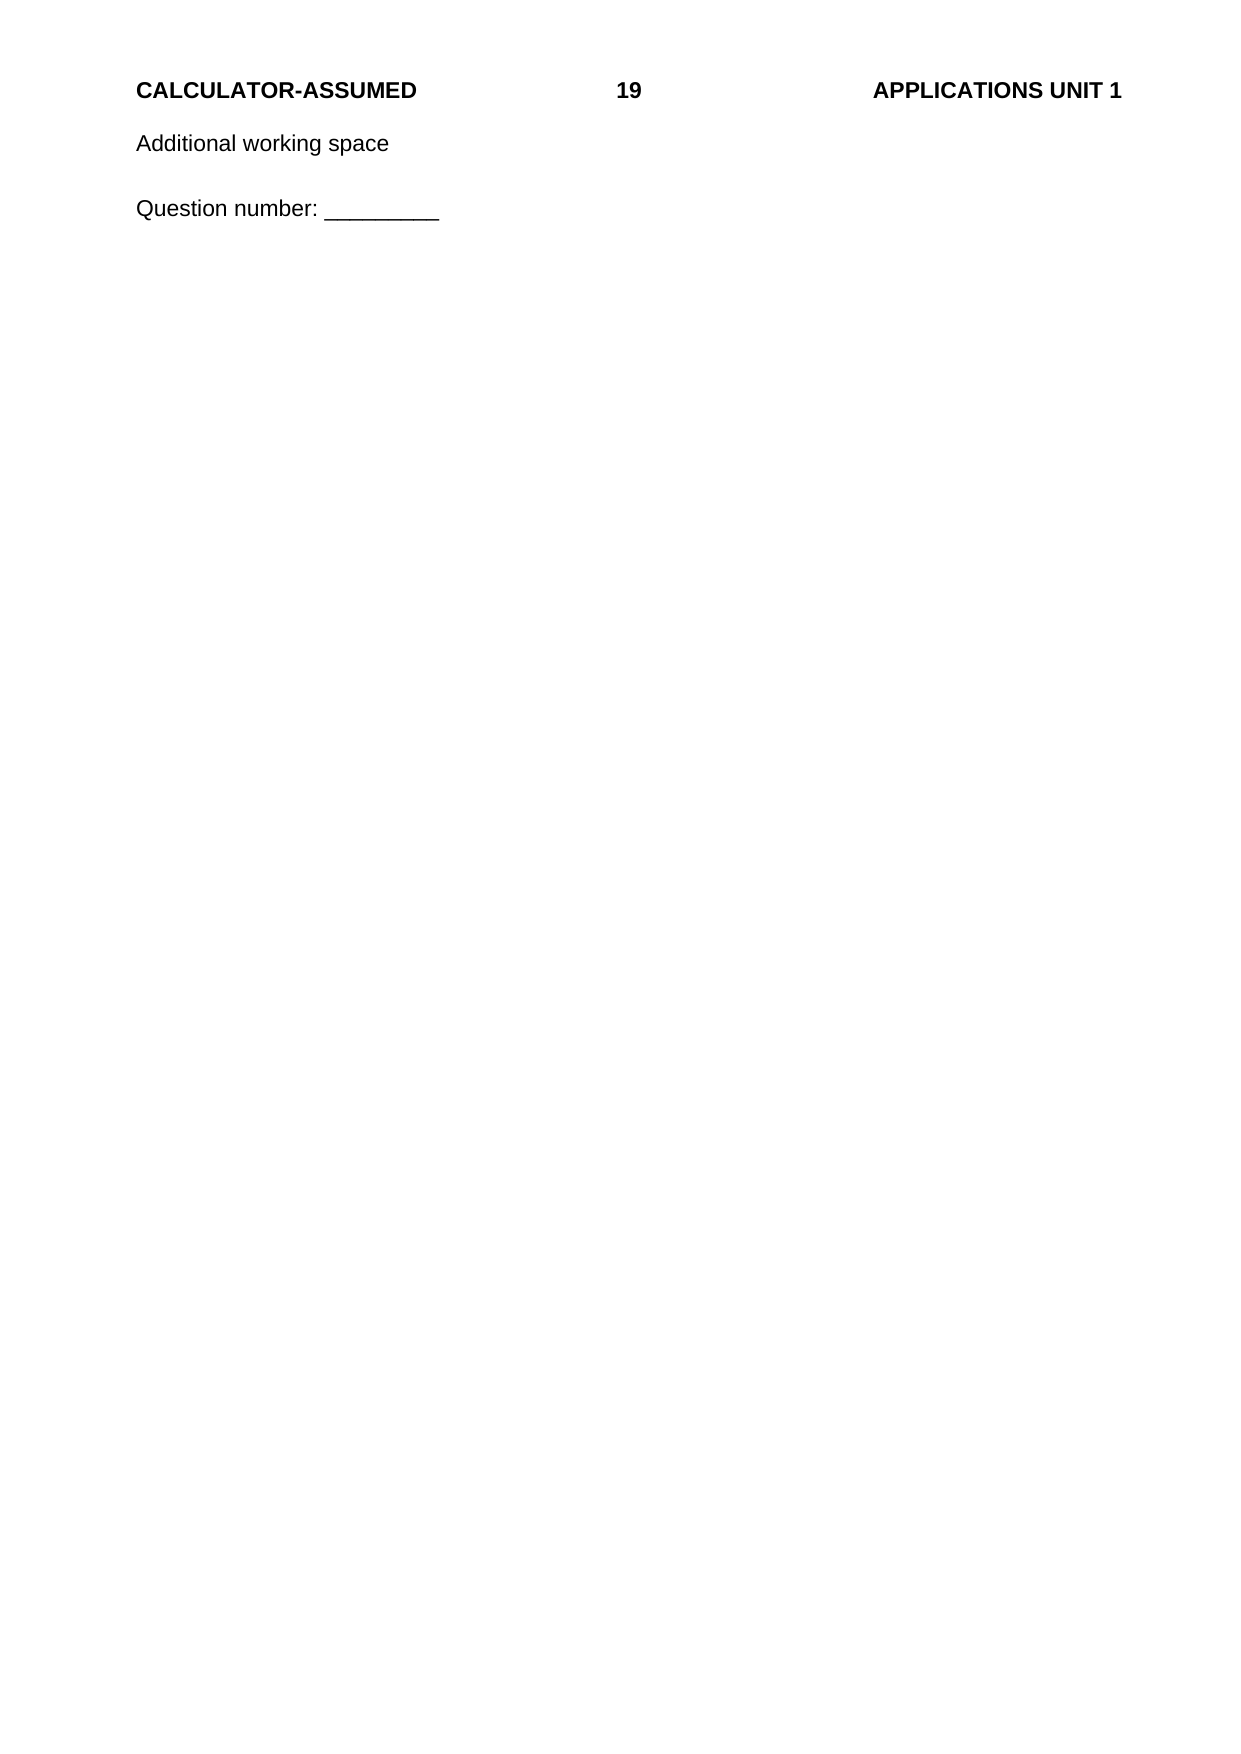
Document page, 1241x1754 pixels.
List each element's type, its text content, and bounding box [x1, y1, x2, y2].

text Additional working space [136, 130, 1122, 156]
text Question number: _________ [136, 195, 1122, 221]
